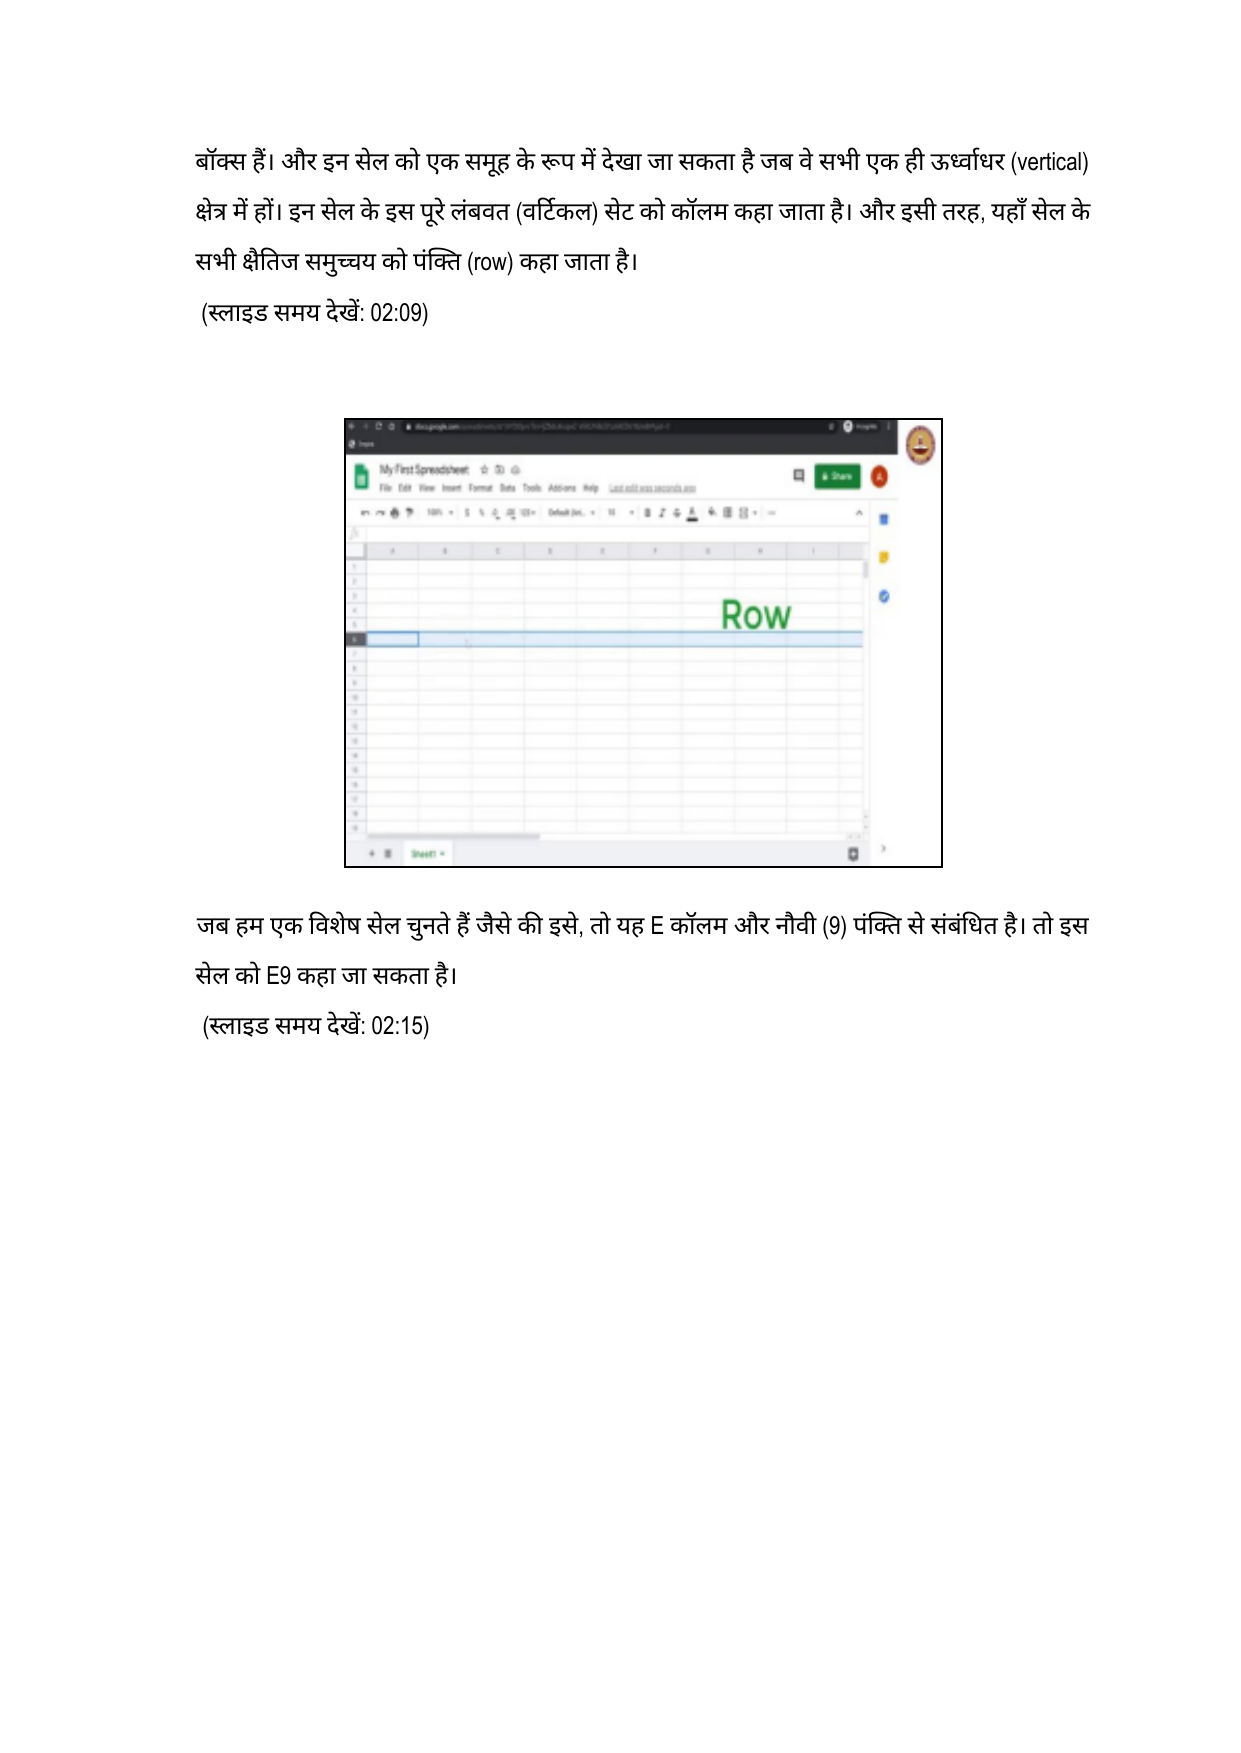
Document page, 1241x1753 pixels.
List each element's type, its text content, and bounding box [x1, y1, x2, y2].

picture [346, 420, 941, 866]
text (स्लाइड समय देखें: 02:09) [195, 297, 1091, 331]
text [195, 147, 1091, 281]
text जब हम एक विशेष सेल चुनते हैं जैसे की इसे, तो यह E कॉलम और नौवी (9) पंक्ति से संबंधित है। तो इस सेल को E9 कहा जा सकता है। [195, 911, 1089, 994]
text (स्लाइड समय देखें: 02:15) [195, 1011, 1089, 1045]
